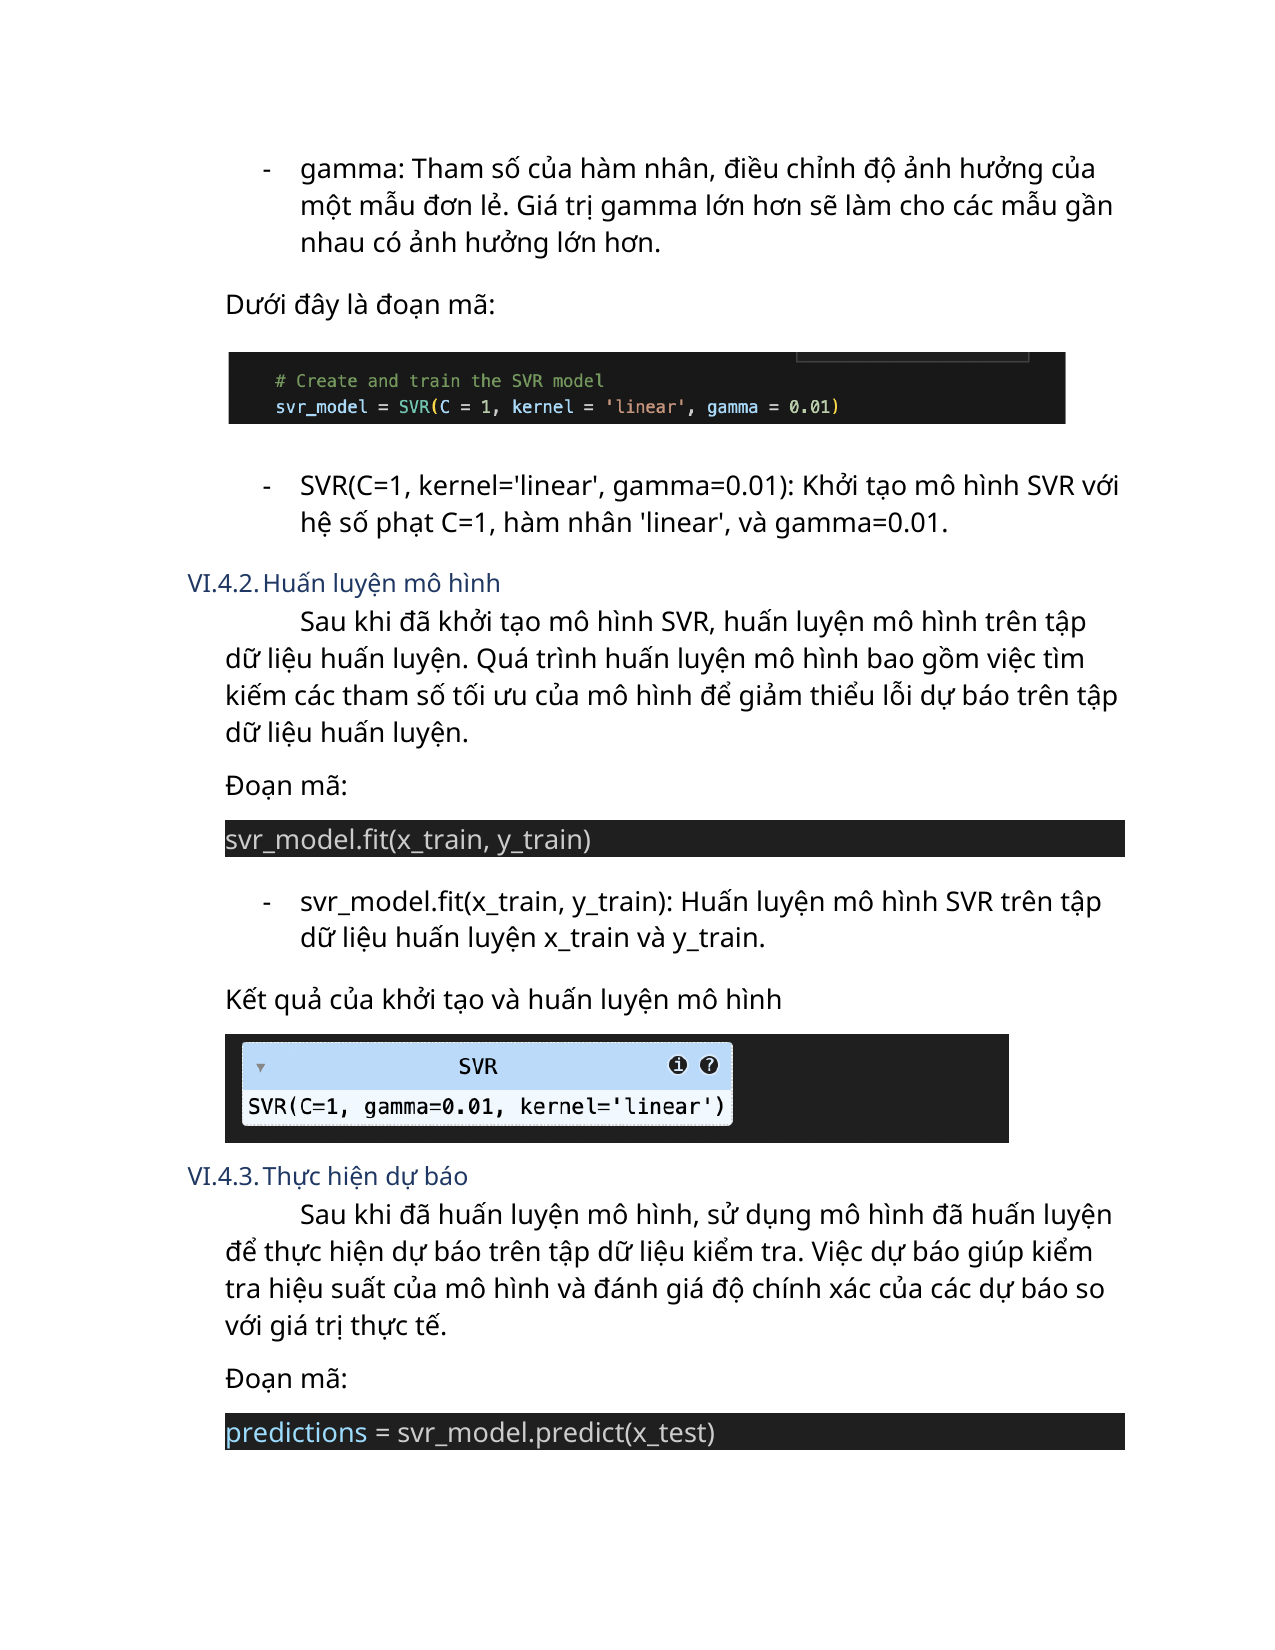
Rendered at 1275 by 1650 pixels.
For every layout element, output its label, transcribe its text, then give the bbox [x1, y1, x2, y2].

subtitle Thực hiện dự báo [187, 1159, 1125, 1193]
text predictions = svr_model.predict(x_test) [225, 1413, 1125, 1450]
subtitle Huấn luyện mô hình [187, 566, 1125, 600]
text Đoạn mã: [225, 1360, 1125, 1397]
picture [225, 1034, 1009, 1143]
text Kết quả của khởi tạo và huấn luyện mô hình [150, 981, 1125, 1018]
text Sau khi đã huấn luyện mô hình, sử dụng mô hình đã huấn luyện để thực hiện dự báo trên tập dữ liệu kiểm tra. Việc dự báo giúp kiểm tra hiệu suất của mô hình và đánh giá độ chính xác của các dự báo so với giá trị thực tế. [225, 1196, 1125, 1343]
list svr_model.fit(x_train, y_train): Huấn luyện mô hình SVR trên tập dữ liệu huấn luyện x_train và y_train. [262, 882, 1125, 956]
text Sau khi đã khởi tạo mô hình SVR, huấn luyện mô hình trên tập dữ liệu huấn luyện. Quá trình huấn luyện mô hình bao gồm việc tìm kiếm các tham số tối ưu của mô hình để giảm thiểu lỗi dự báo trên tập dữ liệu huấn luyện. [225, 602, 1125, 750]
list gamma: Tham số của hàm nhân, điều chỉnh độ ảnh hưởng của một mẫu đơn lẻ. Giá trị gamma lớn hơn sẽ làm cho các mẫu gần nhau có ảnh hưởng lớn hơn. [262, 150, 1125, 261]
picture [228, 352, 1066, 424]
text svr_model.fit(x_train, y_train) [225, 820, 1125, 857]
text Dưới đây là đoạn mã: [150, 286, 1125, 322]
text Đoạn mã: [225, 767, 1125, 803]
